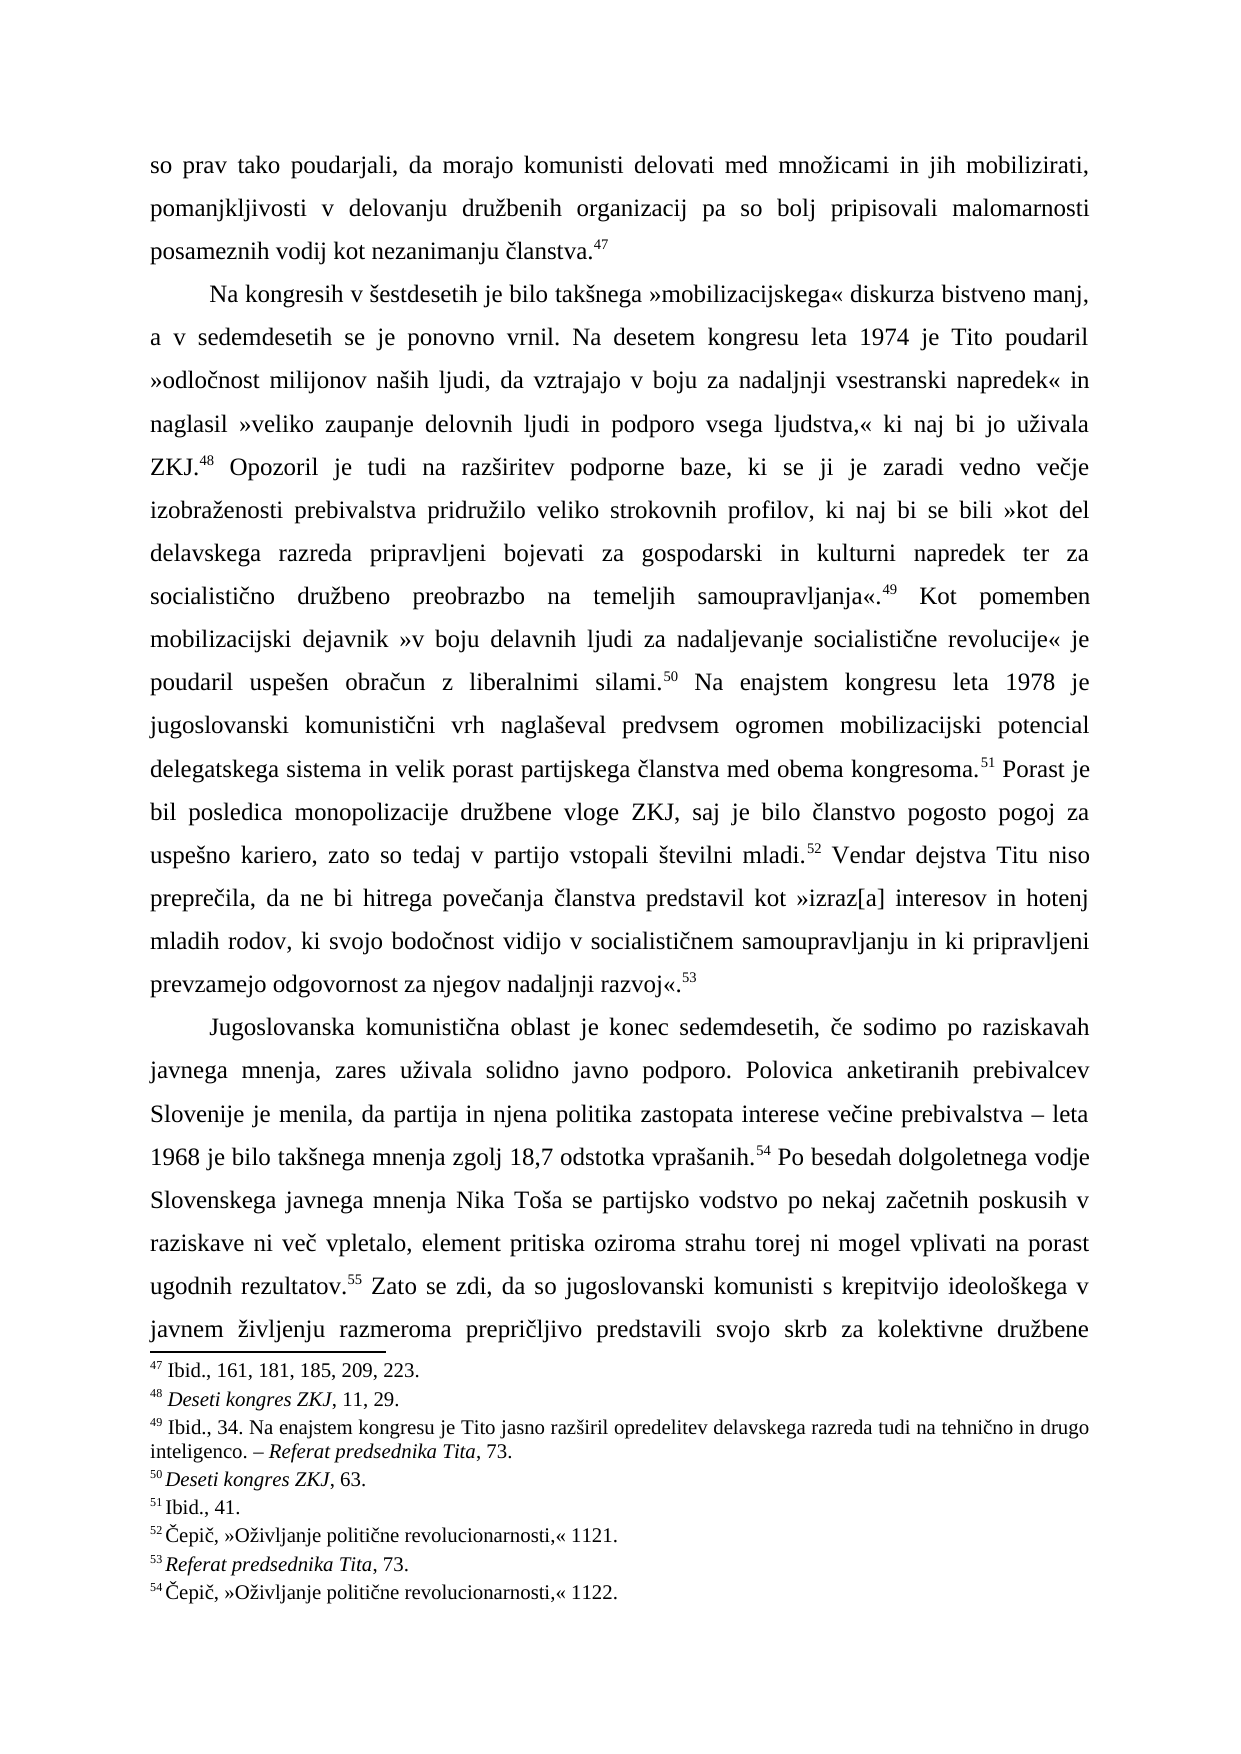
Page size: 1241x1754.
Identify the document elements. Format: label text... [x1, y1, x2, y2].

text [150, 1012, 1090, 1343]
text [150, 150, 1090, 265]
text Na kongresih v šestdesetih je bilo takšnega »mobilizacijskega« diskurza bistveno manj, a v sedemdesetih se je ponovno vrnil. Na desetem kongresu leta 1974 je Tito poudaril »odločnost milijonov naših ljudi, da vztrajajo v boju za nadaljnji vsestranski napredek« in naglasil »veliko zaupanje delovnih ljudi in podporo vsega ljudstva,« ki naj bi jo uživala ZKJ. Opozoril je tudi na razširitev podporne baze, ki se ji je zaradi vedno večje izobraženosti prebivalstva pridružilo veliko strokovnih profilov, ki naj bi se bili »kot del delavskega razreda pripravljeni bojevati za gospodarski in kulturni napredek ter za socialistično družbeno preobrazbo na temeljih samoupravljanja«. Kot pomemben mobilizacijski dejavnik »v boju delavnih ljudi za nadaljevanje socialistične revolucije« je poudaril uspešen obračun z liberalnimi silami. Na enajstem kongresu leta 1978 je jugoslovanski komunistični vrh naglaševal predvsem ogromen mobilizacijski potencial delegatskega sistema in velik porast partijskega članstva med obema kongresoma. Porast je bil posledica monopolizacije družbene vloge ZKJ, saj je bilo članstvo pogosto pogoj za uspešno kariero, zato so tedaj v partijo vstopali številni mladi. Vendar dejstva Titu niso preprečila, da ne bi hitrega povečanja članstva predstavil kot »izraz[a] interesov in hotenj mladih rodov, ki svojo bodočnost vidijo v socialističnem samoupravljanju in ki pripravljeni prevzamejo odgovornost za njegov nadaljnji razvoj«. [150, 279, 1090, 998]
